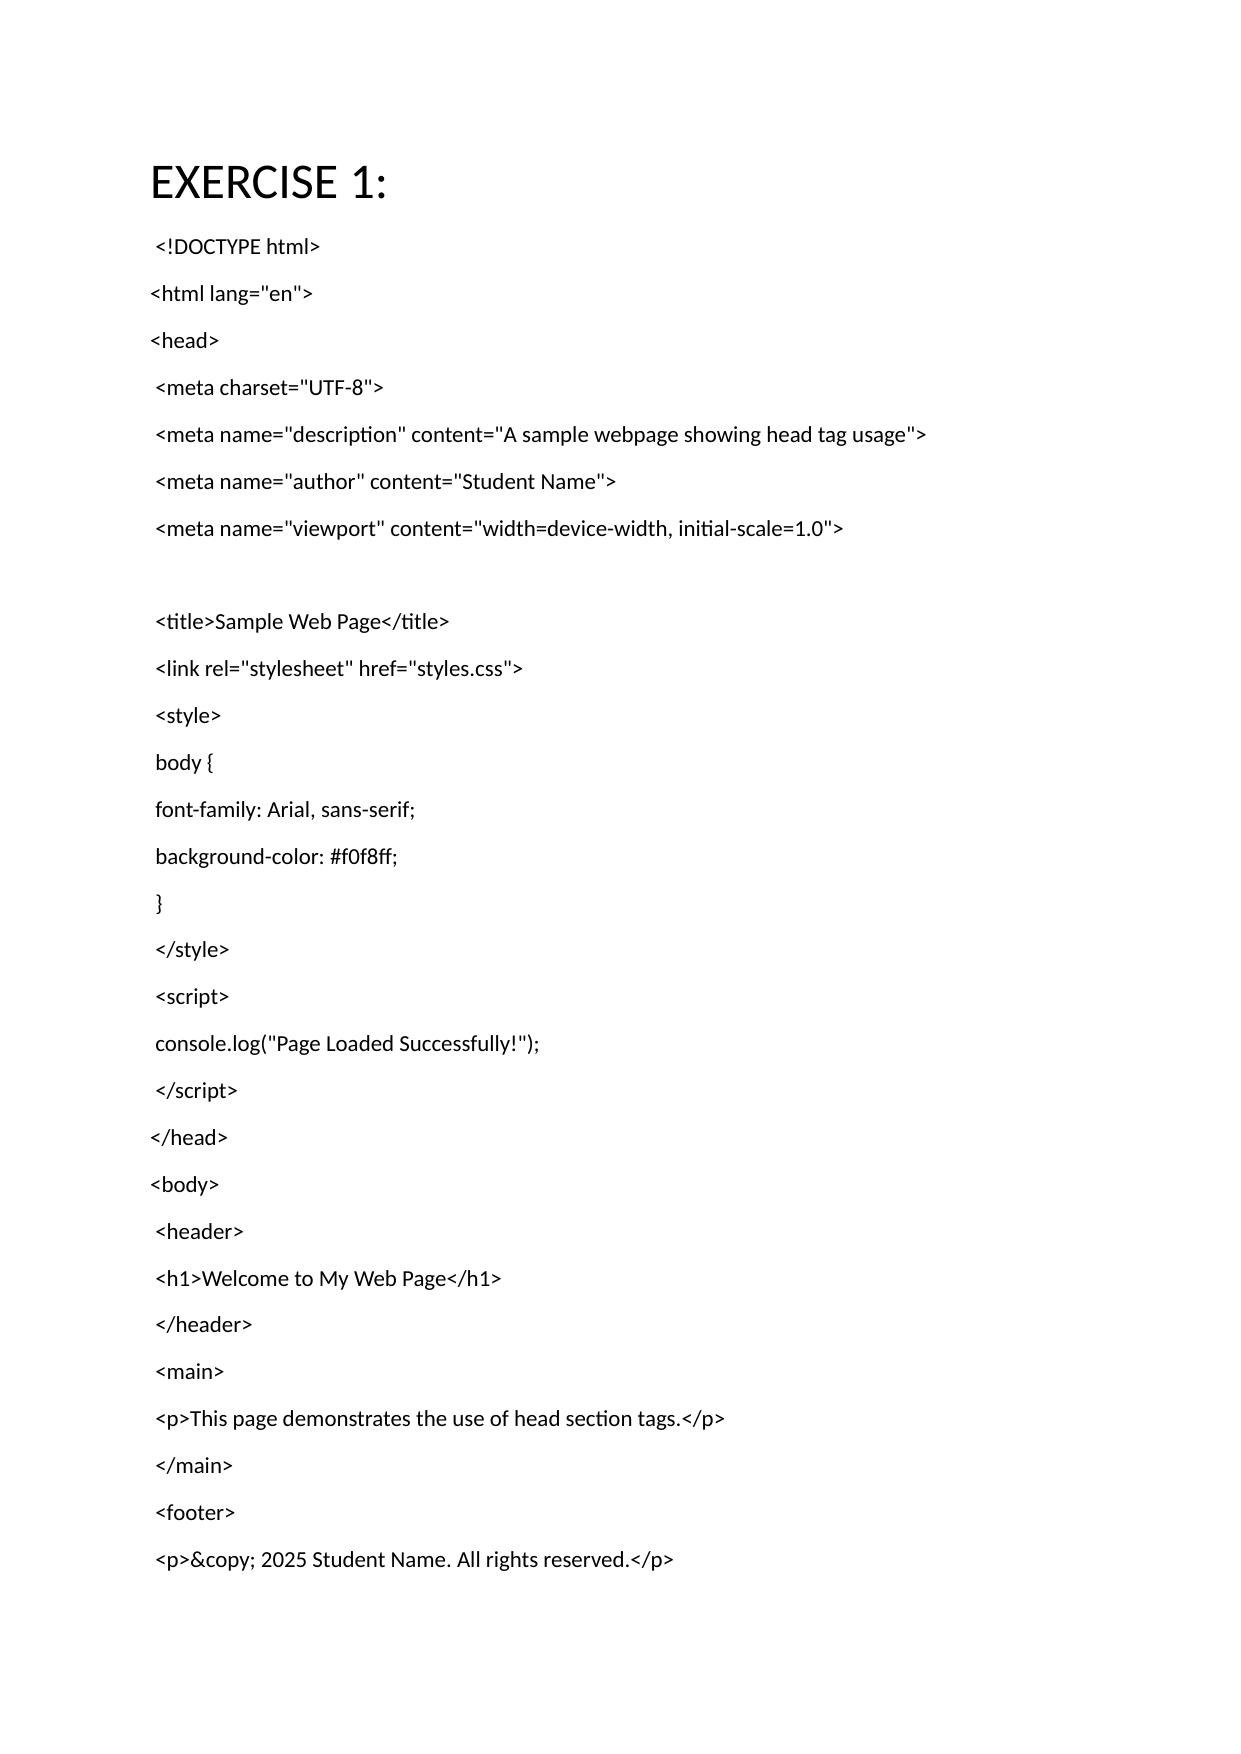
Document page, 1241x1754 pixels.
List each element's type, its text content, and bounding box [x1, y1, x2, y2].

text console.log("Page Loaded Successfully!"); [150, 1029, 1090, 1057]
text </main> [150, 1451, 1090, 1479]
text <head> [150, 326, 1090, 354]
text <h1>Welcome to My Web Page</h1> [150, 1264, 1090, 1292]
text <p>&copy; 2025 Student Name. All rights reserved.</p> [150, 1545, 1090, 1573]
text <script> [150, 982, 1090, 1011]
text background-color: #f0f8ff; [150, 842, 1090, 870]
text <header> [150, 1217, 1090, 1245]
text <!DOCTYPE html> [150, 232, 1090, 261]
text </script> [150, 1076, 1090, 1104]
text body { [150, 748, 1090, 776]
text <title>Sample Web Page</title> [150, 607, 1090, 636]
text <footer> [150, 1498, 1090, 1526]
text <meta charset="UTF-8"> [150, 373, 1090, 401]
text <html lang="en"> [150, 279, 1090, 307]
text <main> [150, 1357, 1090, 1386]
text </style> [150, 936, 1090, 964]
text <style> [150, 701, 1090, 729]
text <meta name="viewport" content="width=device-width, initial-scale=1.0"> [150, 514, 1090, 542]
text <meta name="description" content="A sample webpage showing head tag usage"> [150, 420, 1090, 448]
text </header> [150, 1311, 1090, 1339]
text } [150, 889, 1090, 917]
text </head> [150, 1123, 1090, 1151]
text <body> [150, 1170, 1090, 1198]
text font-family: Arial, sans-serif; [150, 795, 1090, 823]
text EXERCISE 1: [150, 150, 1090, 211]
text <p>This page demonstrates the use of head section tags.</p> [150, 1404, 1090, 1432]
text <meta name="author" content="Student Name"> [150, 467, 1090, 495]
text <link rel="stylesheet" href="styles.css"> [150, 654, 1090, 682]
